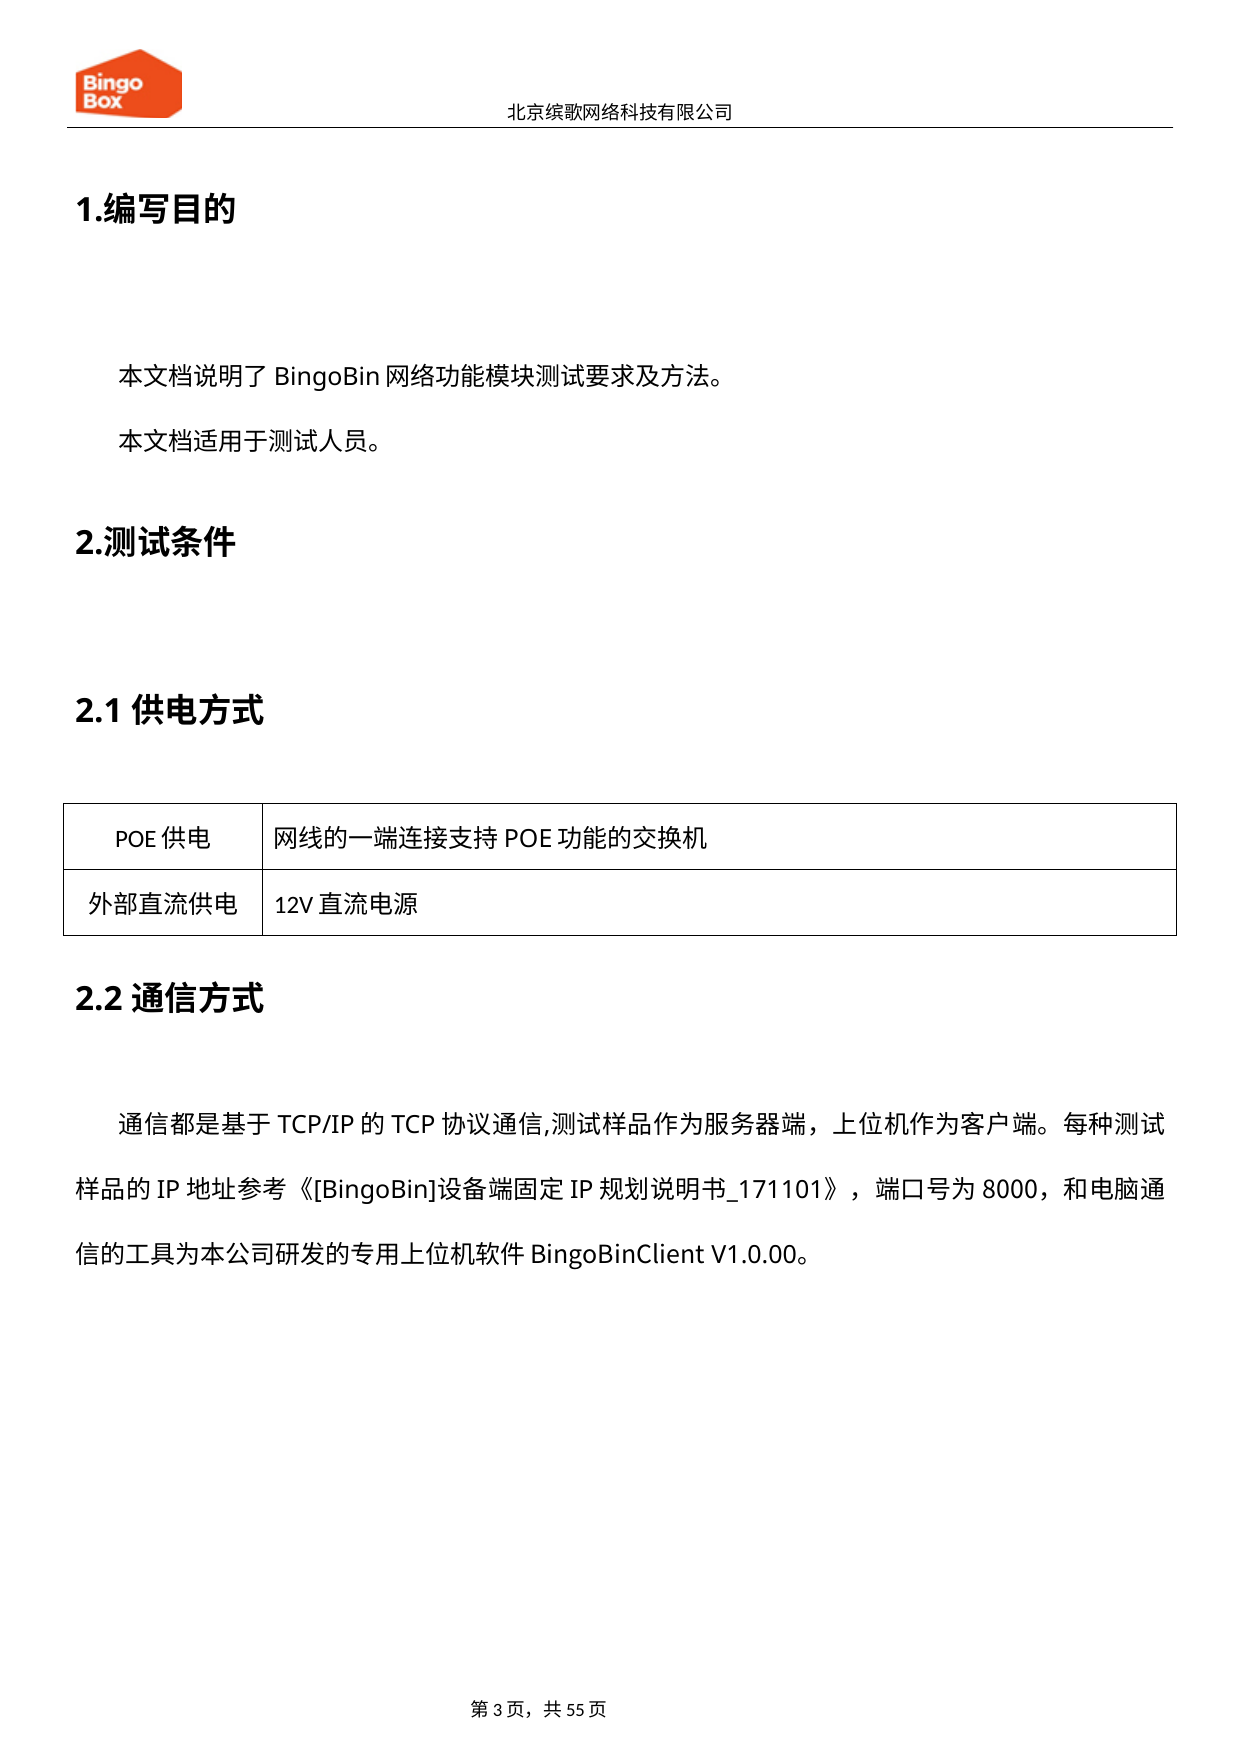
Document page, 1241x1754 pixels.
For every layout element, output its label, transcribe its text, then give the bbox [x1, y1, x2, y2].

table_cell 12V直流电源 [263, 870, 1176, 935]
subtitle 1.编写目的 [75, 175, 1165, 240]
text 通信都是基于TCP/IP的TCP协议通信,测试样品作为服务器端，上位机作为客户端。每种测试样品的IP地址参考《[BingoBin]设备端固定IP规划说明书_171101》，端口号为8000，和电脑通信的工具为本公司研发的专用上位机软件BingoBinClient V1.0.00。 [75, 1091, 1165, 1286]
picture [75, 49, 182, 118]
subtitle 2.1 供电方式 [75, 676, 1165, 741]
subtitle 2.测试条件 [75, 508, 1165, 573]
text 本文档说明了BingoBin网络功能模块测试要求及方法。 [75, 342, 1165, 407]
table_cell 外部直流供电 [64, 870, 262, 935]
subtitle 2.2 通信方式 [75, 963, 1165, 1028]
table_header 网线的一端连接支持POE功能的交换机 [263, 804, 1176, 869]
text 本文档适用于测试人员。 [75, 407, 1165, 472]
table_header POE供电 [64, 804, 262, 869]
